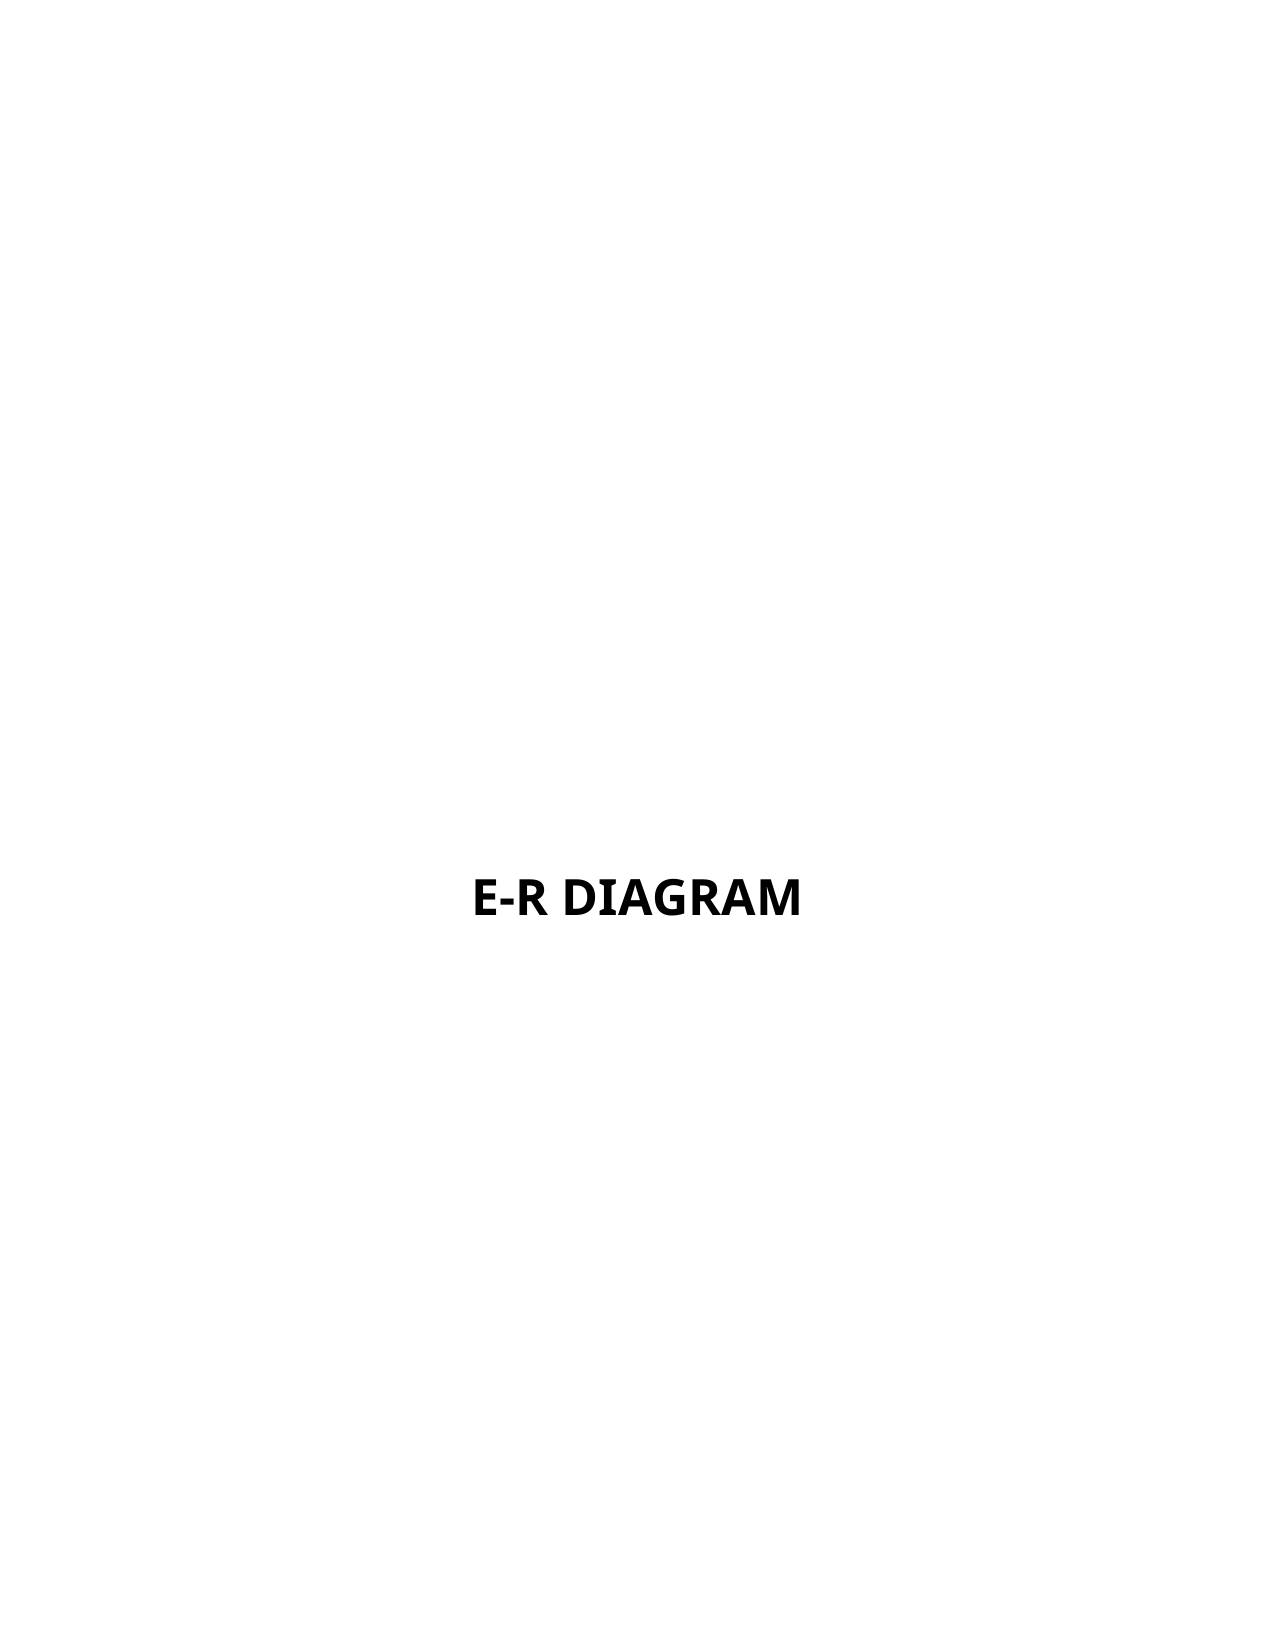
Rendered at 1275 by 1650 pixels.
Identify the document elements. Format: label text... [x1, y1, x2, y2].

text E-R DIAGRAM [150, 862, 1125, 930]
